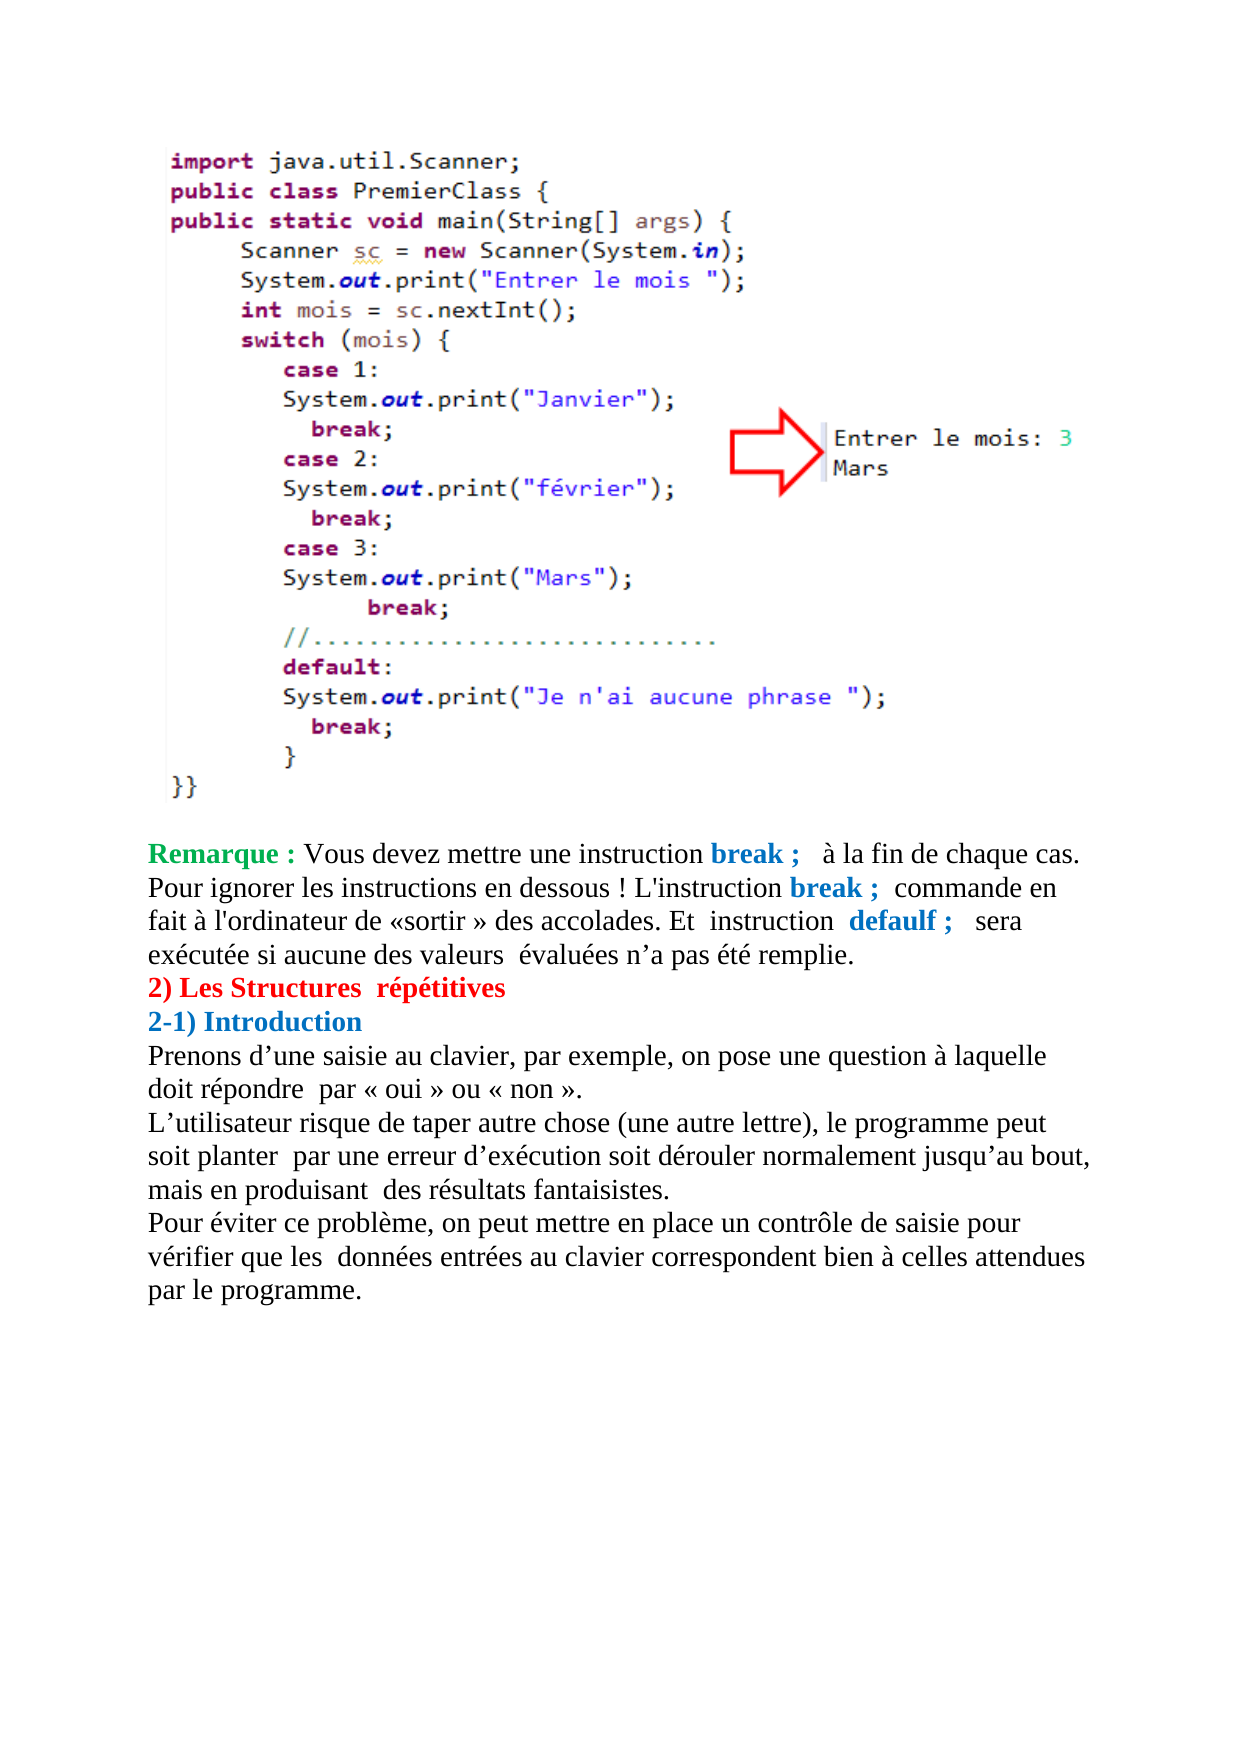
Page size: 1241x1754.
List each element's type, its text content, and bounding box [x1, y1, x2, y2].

picture [165, 147, 1076, 803]
text Remarque : Vous devez mettre une instruction break ; à la fin de chaque cas. Pour ignorer les instructions en dessous ! L'instruction break ; commande en fait à l'ordinateur de «sortir » des accolades. Et instruction defaulf ; sera exécutée si aucune des valeurs évaluées n’a pas été remplie. 2) Les Structures répétitives 2-1) Introduction Prenons d’une saisie au clavier, par exemple, on pose une question à laquelle doit répondre par « oui » ou « non ». L’utilisateur risque de taper autre chose (une autre lettre), le programme peut soit planter par une erreur d’exécution soit dérouler normalement jusqu’au bout, mais en produisant des résultats fantaisistes. Pour éviter ce problème, on peut mettre en place un contrôle de saisie pour vérifier que les données entrées au clavier correspondent bien à celles attendues par le programme. [148, 803, 1093, 1367]
